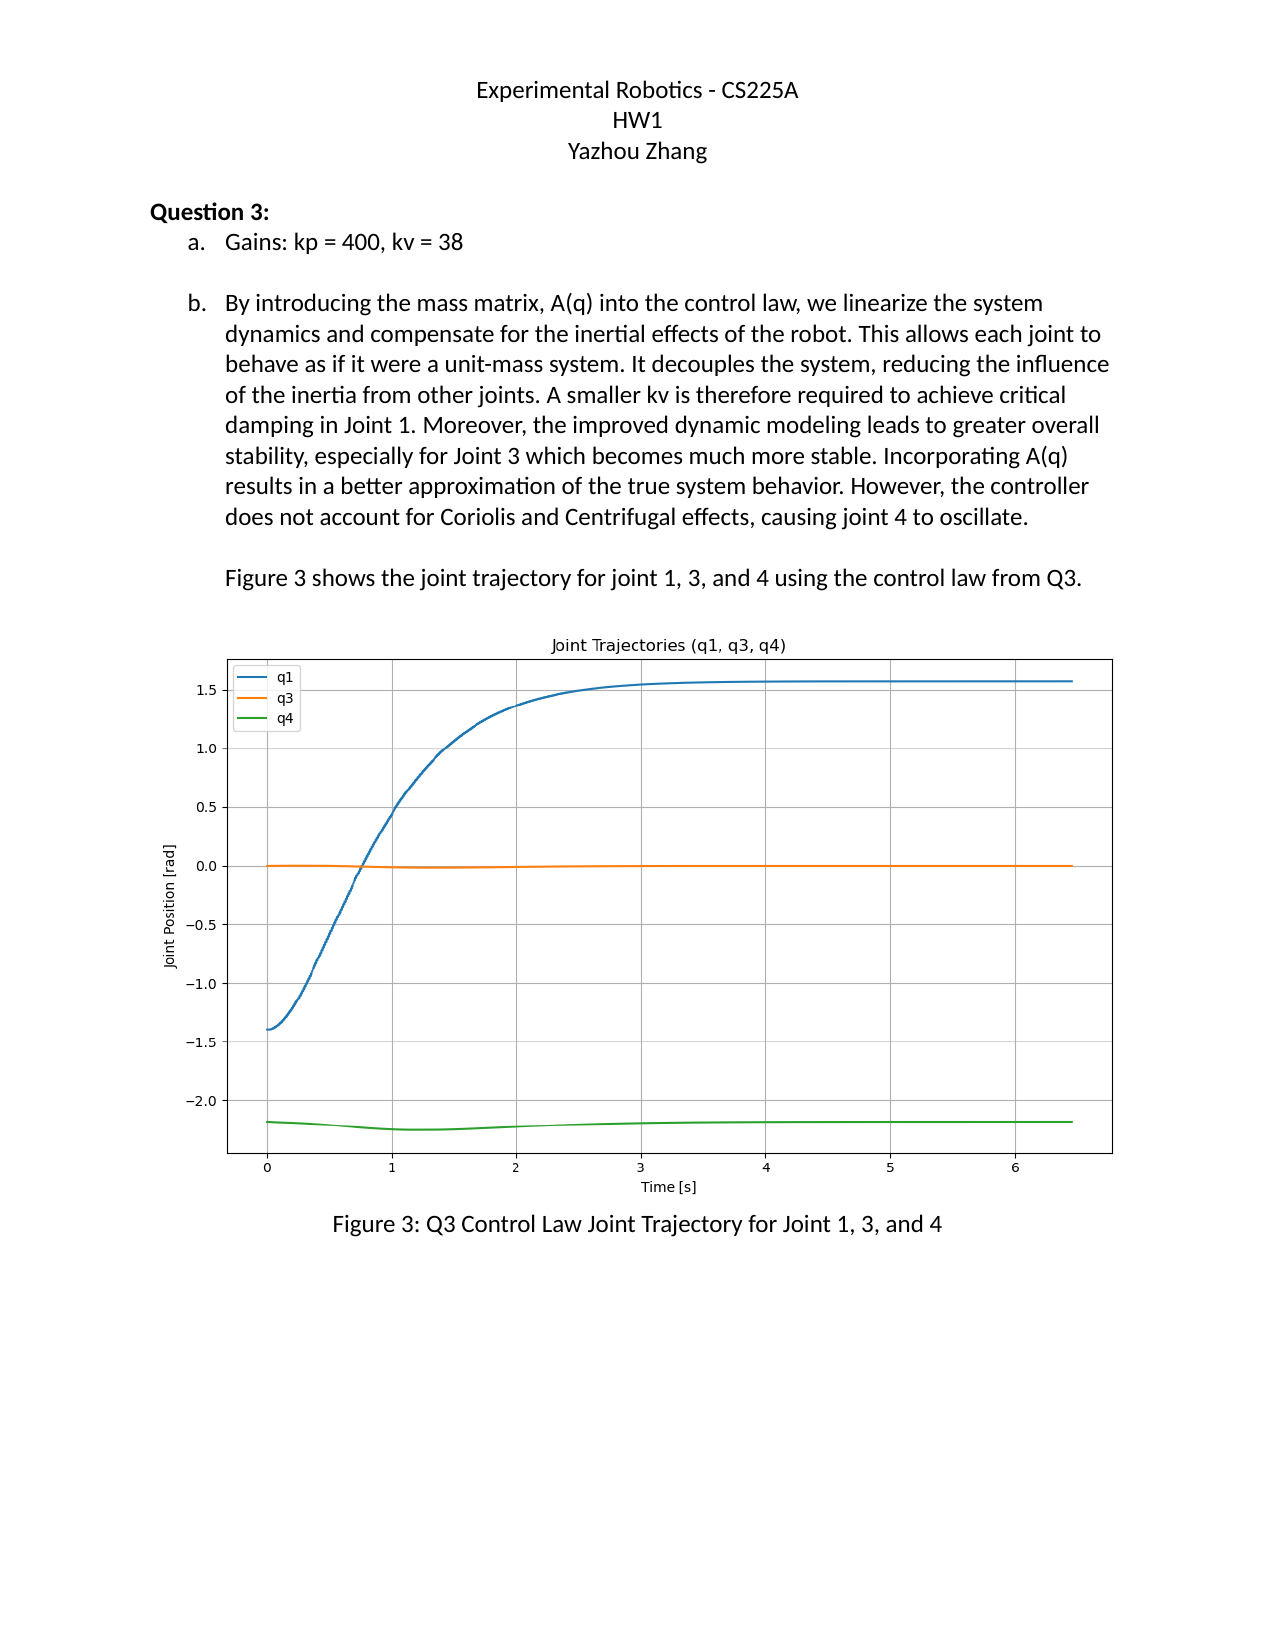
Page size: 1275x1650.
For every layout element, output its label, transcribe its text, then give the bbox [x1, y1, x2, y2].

picture [150, 623, 1125, 1209]
text Figure 3 shows the joint trajectory for joint 1, 3, and 4 using the control law from Q3. [225, 562, 1125, 593]
list By introducing the mass matrix, A(q) into the control law, we linearize the system dynamics and compensate for the inertial effects of the robot. This allows each joint to behave as if it were a unit-mass system. It decouples the system, reducing the influence of the inertia from other joints. A smaller kv is therefore required to achieve critical damping in Joint 1. Moreover, the improved dynamic modeling leads to greater overall stability, especially for Joint 3 which becomes much more stable. Incorporating A(q) results in a better approximation of the true system behavior. However, the controller does not account for Coriolis and Centrifugal effects, causing joint 4 to oscillate. [187, 287, 1125, 532]
text Question 3: [150, 196, 1125, 226]
text Figure 3: Q3 Control Law Joint Trajectory for Joint 1, 3, and 4 [150, 1209, 1125, 1239]
list Gains: kp = 400, kv = 38 [187, 226, 1125, 257]
